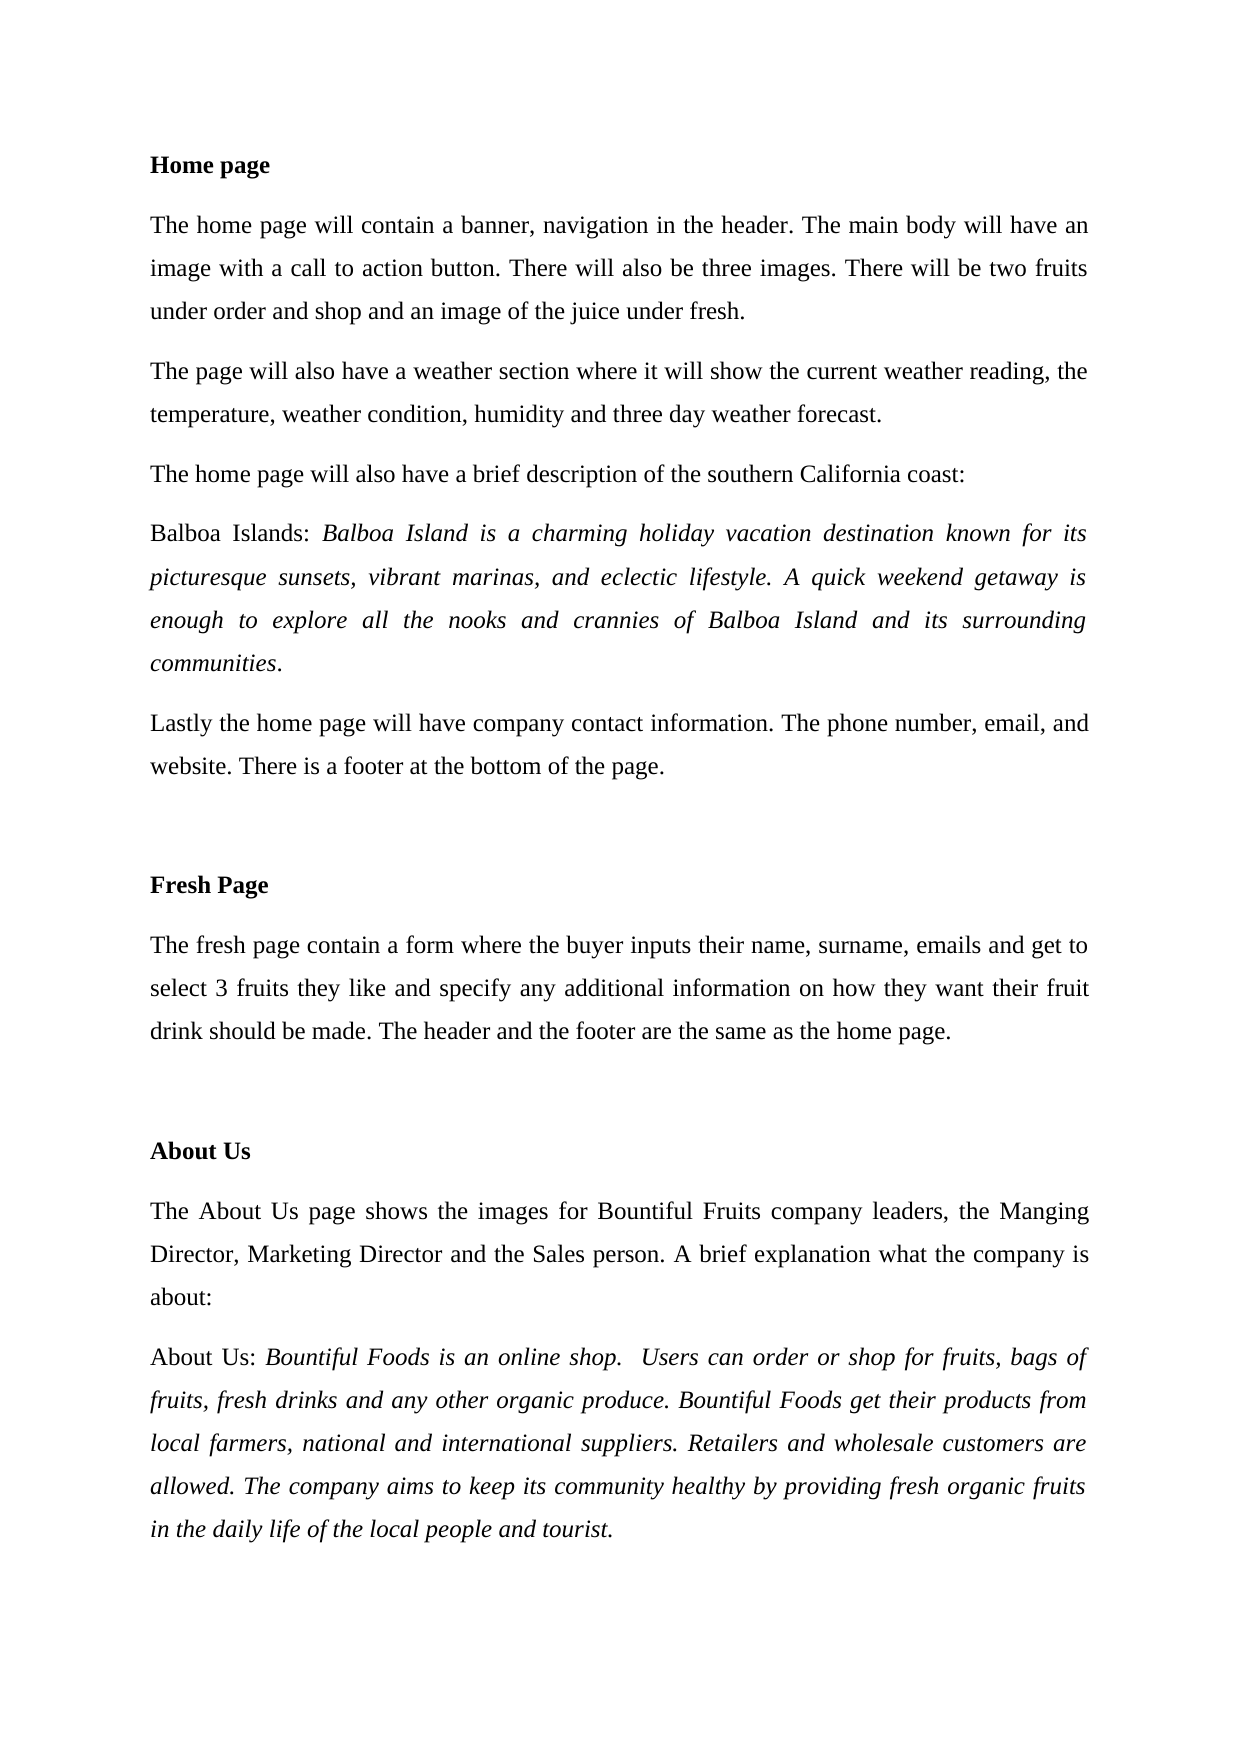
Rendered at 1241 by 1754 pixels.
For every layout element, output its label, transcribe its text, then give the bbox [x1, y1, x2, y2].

text The page will also have a weather section where it will show the current weather reading, the temperature, weather condition, humidity and three day weather forecast. [150, 356, 1090, 428]
text About Us [150, 1136, 1090, 1165]
text Balboa Islands: Balboa Island is a charming holiday vacation destination known for its picturesque sunsets, vibrant marinas, and eclectic lifestyle. A quick weekend getaway is enough to explore all the nooks and crannies of Balboa Island and its surrounding communities. [150, 518, 1090, 677]
text The fresh page contain a form where the buyer inputs their name, surname, emails and get to select 3 fruits they like and specify any additional information on how they want their fruit drink should be made. The header and the footer are the same as the home page. [150, 930, 1090, 1045]
text Home page [150, 150, 1090, 179]
text About Us: Bountiful Foods is an online shop. Users can order or shop for fruits, bags of fruits, fresh drinks and any other organic produce. Bountiful Foods get their products from local farmers, national and international suppliers. Retailers and wholesale customers are allowed. The company aims to keep its community healthy by providing fresh organic fruits in the daily life of the local people and tourist. [150, 1342, 1090, 1543]
text Lastly the home page will have company contact information. The phone number, email, and website. There is a footer at the bottom of the page. [150, 708, 1090, 779]
text The home page will also have a brief description of the southern California coast: [150, 459, 1090, 487]
text The About Us page shows the images for Bountiful Fruits company leaders, the Manging Director, Marketing Director and the Sales person. A brief explanation what the company is about: [150, 1196, 1090, 1311]
text Fresh Page [150, 870, 1090, 899]
text The home page will contain a banner, navigation in the header. The main body will have an image with a call to action button. There will also be three images. There will be two fruits under order and shop and an image of the juice under fresh. [150, 210, 1090, 325]
